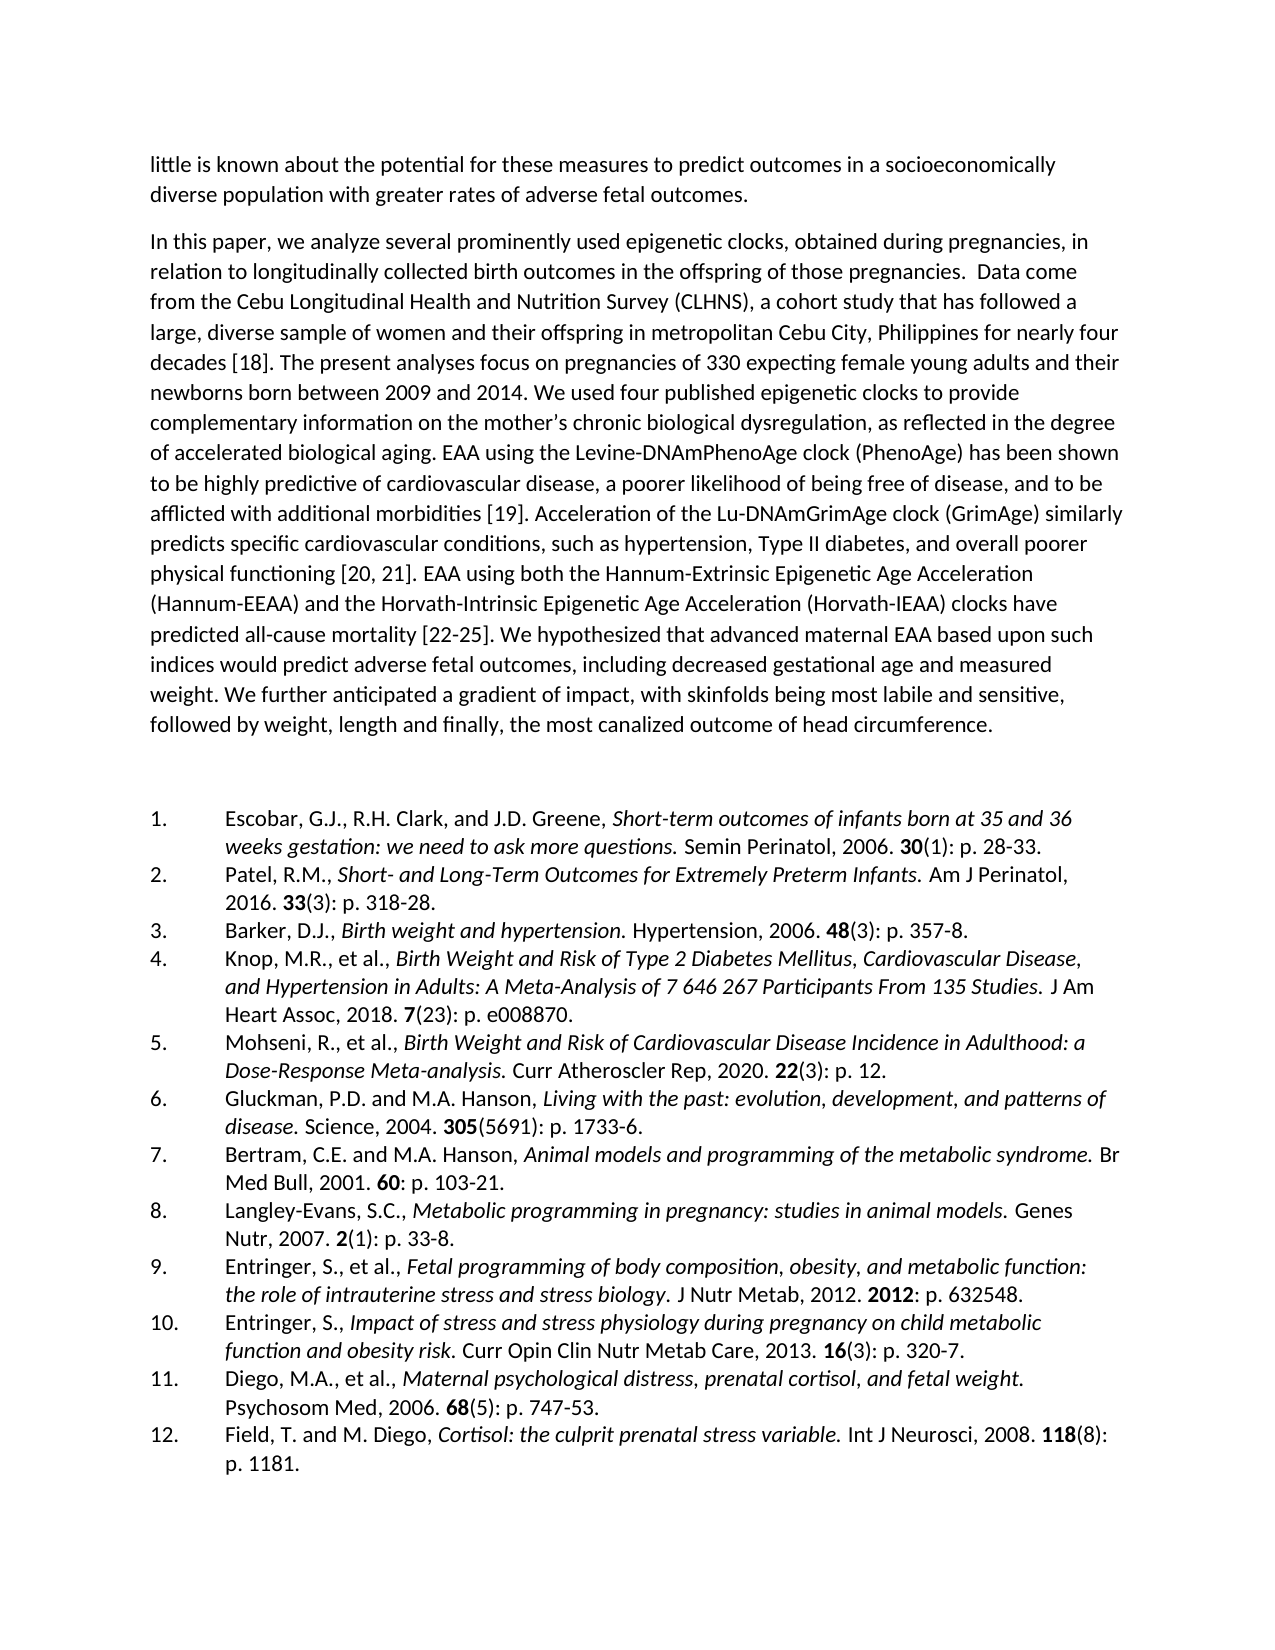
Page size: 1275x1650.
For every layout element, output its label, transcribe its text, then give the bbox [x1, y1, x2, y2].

text 3. Barker, D.J., Birth weight and hypertension. Hypertension, 2006. 48(3): p. 357-8. [150, 916, 1125, 944]
text 4. Knop, M.R., et al., Birth Weight and Risk of Type 2 Diabetes Mellitus, Cardiovascular Disease, and Hypertension in Adults: A Meta-Analysis of 7 646 267 Participants From 135 Studies. J Am Heart Assoc, 2018. 7(23): p. e008870. [150, 944, 1125, 1028]
text 12. Field, T. and M. Diego, Cortisol: the culprit prenatal stress variable. Int J Neurosci, 2008. 118(8): p. 1181. [150, 1421, 1125, 1477]
text 10. Entringer, S., Impact of stress and stress physiology during pregnancy on child metabolic function and obesity risk. Curr Opin Clin Nutr Metab Care, 2013. 16(3): p. 320-7. [150, 1308, 1125, 1364]
text 7. Bertram, C.E. and M.A. Hanson, Animal models and programming of the metabolic syndrome. Br Med Bull, 2001. 60: p. 103-21. [150, 1140, 1125, 1196]
text In this paper, we analyze several prominently used epigenetic clocks, obtained during pregnancies, in relation to longitudinally collected birth outcomes in the offspring of those pregnancies. Data come from the Cebu Longitudinal Health and Nutrition Survey (CLHNS), a cohort study that has followed a large, diverse sample of women and their offspring in metropolitan Cebu City, Philippines for nearly four decades [18]. The present analyses focus on pregnancies of 330 expecting female young adults and their newborns born between 2009 and 2014. We used four published epigenetic clocks to provide complementary information on the mother’s chronic biological dysregulation, as reflected in the degree of accelerated biological aging. EAA using the Levine-DNAmPhenoAge clock (PhenoAge) has been shown to be highly predictive of cardiovascular disease, a poorer likelihood of being free of disease, and to be afflicted with additional morbidities [19]. Acceleration of the Lu-DNAmGrimAge clock (GrimAge) similarly predicts specific cardiovascular conditions, such as hypertension, Type II diabetes, and overall poorer physical functioning [20, 21]. EAA using both the Hannum-Extrinsic Epigenetic Age Acceleration (Hannum-EEAA) and the Horvath-Intrinsic Epigenetic Age Acceleration (Horvath-IEAA) clocks have predicted all-cause mortality [22-25]. We hypothesized that advanced maternal EAA based upon such indices would predict adverse fetal outcomes, including decreased gestational age and measured weight. We further anticipated a gradient of impact, with skinfolds being most labile and sensitive, followed by weight, length and finally, the most canalized outcome of head circumference. [150, 227, 1125, 738]
text 1. Escobar, G.J., R.H. Clark, and J.D. Greene, Short-term outcomes of infants born at 35 and 36 weeks gestation: we need to ask more questions. Semin Perinatol, 2006. 30(1): p. 28-33. [150, 804, 1125, 860]
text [150, 150, 1125, 208]
text 9. Entringer, S., et al., Fetal programming of body composition, obesity, and metabolic function: the role of intrauterine stress and stress biology. J Nutr Metab, 2012. 2012: p. 632548. [150, 1252, 1125, 1308]
text 6. Gluckman, P.D. and M.A. Hanson, Living with the past: evolution, development, and patterns of disease. Science, 2004. 305(5691): p. 1733-6. [150, 1084, 1125, 1140]
text 5. Mohseni, R., et al., Birth Weight and Risk of Cardiovascular Disease Incidence in Adulthood: a Dose-Response Meta-analysis. Curr Atheroscler Rep, 2020. 22(3): p. 12. [150, 1028, 1125, 1084]
text 11. Diego, M.A., et al., Maternal psychological distress, prenatal cortisol, and fetal weight. Psychosom Med, 2006. 68(5): p. 747-53. [150, 1364, 1125, 1421]
text 8. Langley-Evans, S.C., Metabolic programming in pregnancy: studies in animal models. Genes Nutr, 2007. 2(1): p. 33-8. [150, 1196, 1125, 1252]
text 2. Patel, R.M., Short- and Long-Term Outcomes for Extremely Preterm Infants. Am J Perinatol, 2016. 33(3): p. 318-28. [150, 860, 1125, 916]
